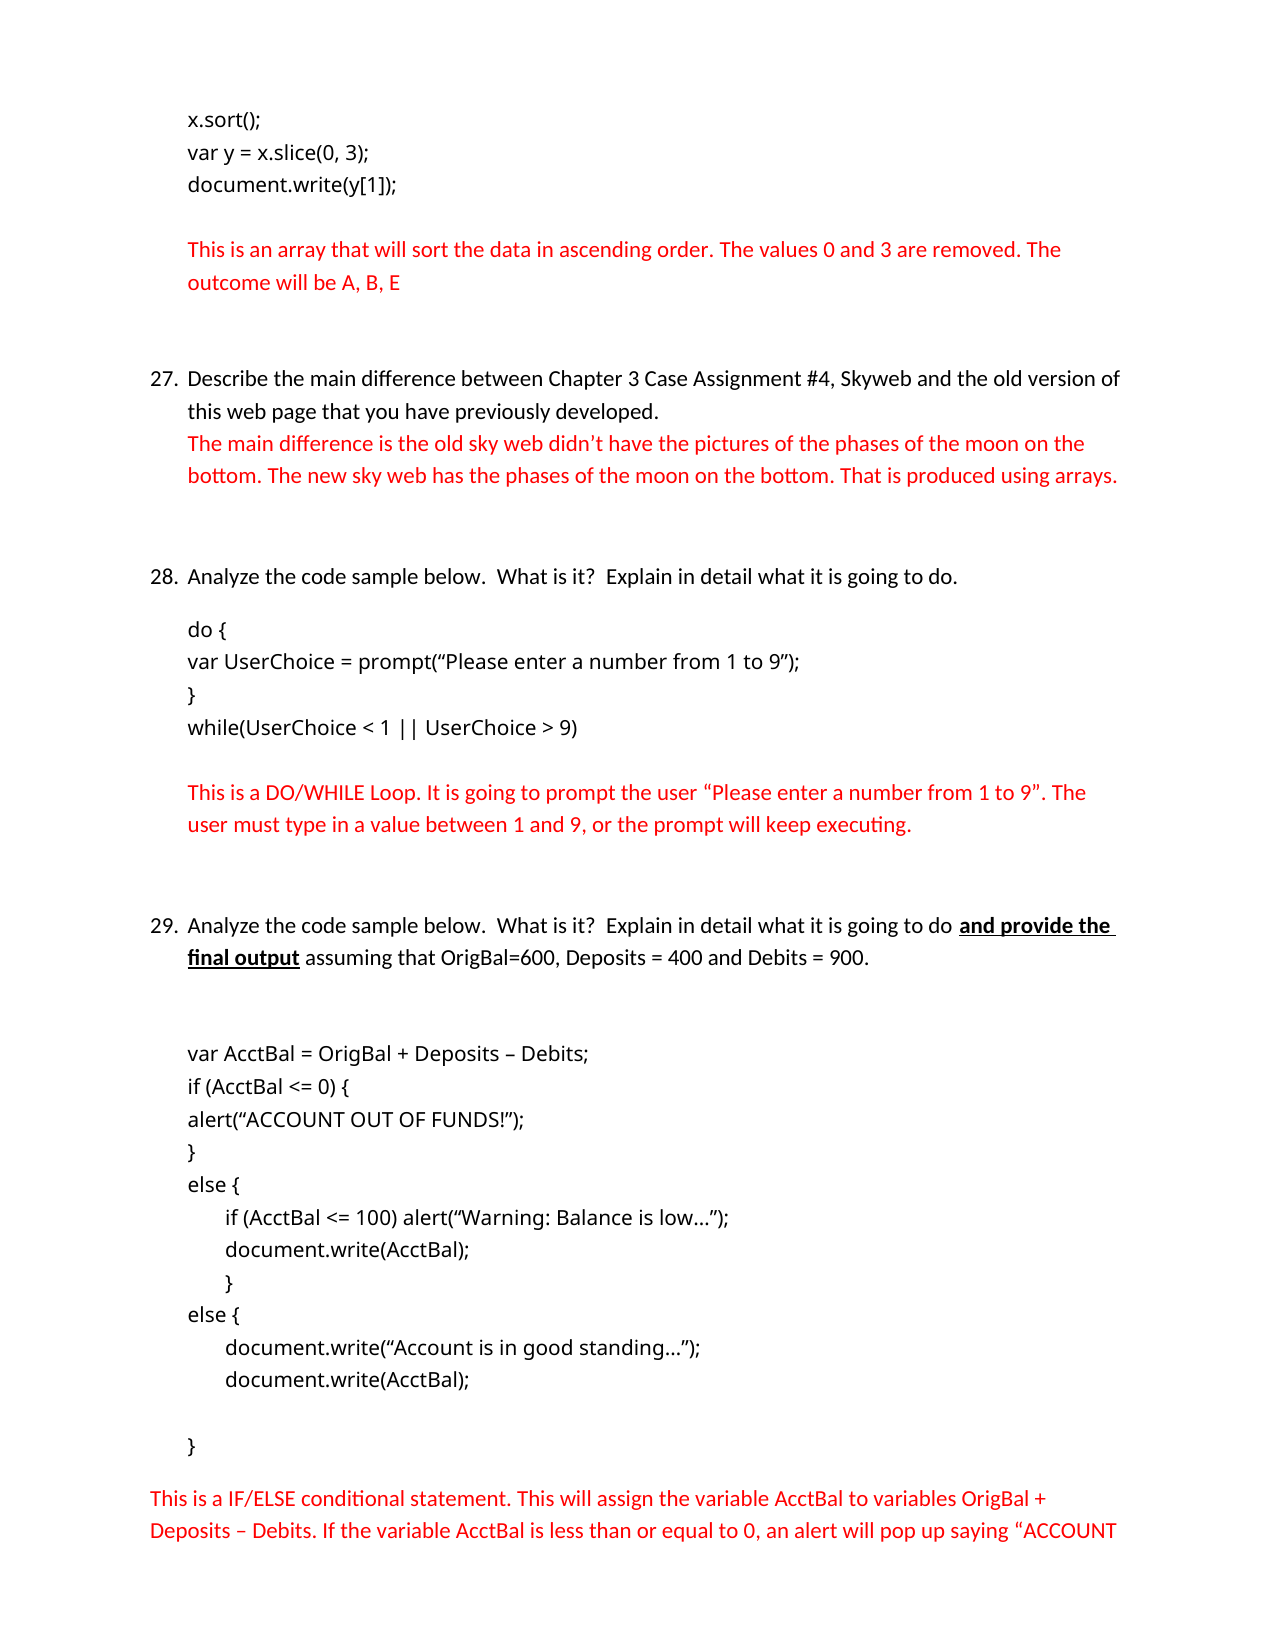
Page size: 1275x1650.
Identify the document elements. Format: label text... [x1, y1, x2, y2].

text This is a DO/WHILE Loop. It is going to prompt the user “Please enter a number from 1 to 9”. The user must type in a value between 1 and 9, or the prompt will keep executing. [187, 778, 1125, 838]
text do { [187, 615, 1125, 643]
list Analyze the code sample below. What is it? Explain in detail what it is going to do. [150, 562, 1125, 590]
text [150, 1484, 1125, 1544]
text var y = x.slice(0, 3); [187, 138, 1125, 166]
list The main difference is the old sky web didn’t have the pictures of the phases of the moon on the bottom. The new sky web has the phases of the moon on the bottom. That is produced using arrays. [187, 429, 1125, 489]
list var AcctBal = OrigBal + Deposits – Debits; [187, 1039, 1125, 1068]
list alert(“ACCOUNT OUT OF FUNDS!”); [187, 1105, 1125, 1133]
text } [187, 680, 1125, 708]
text This is an array that will sort the data in ascending order. The values 0 and 3 are removed. The outcome will be A, B, E [187, 235, 1125, 296]
text var UserChoice = prompt(“Please enter a number from 1 to 9”); [187, 647, 1125, 676]
list Describe the main difference between Chapter 3 Case Assignment #4, Skyweb and the old version of this web page that you have previously developed. [150, 364, 1125, 425]
list Analyze the code sample below. What is it? Explain in detail what it is going to do and provide the final output assuming that OrigBal=600, Deposits = 400 and Debits = 900. [150, 911, 1125, 971]
list if (AcctBal <= 100) alert(“Warning: Balance is low…”); [187, 1203, 1125, 1231]
list document.write(AcctBal); [187, 1366, 1125, 1394]
list if (AcctBal <= 0) { [187, 1072, 1125, 1101]
list } [187, 1137, 1125, 1166]
list } [187, 1268, 1125, 1296]
list document.write(“Account is in good standing…”); [187, 1333, 1125, 1361]
text while(UserChoice < 1 || UserChoice > 9) [187, 713, 1125, 741]
text x.sort(); [187, 105, 1125, 133]
text document.write(y[1]); [187, 170, 1125, 199]
list document.write(AcctBal); [187, 1235, 1125, 1264]
list else { [187, 1300, 1125, 1329]
list else { [187, 1170, 1125, 1198]
list } [187, 1431, 1125, 1459]
